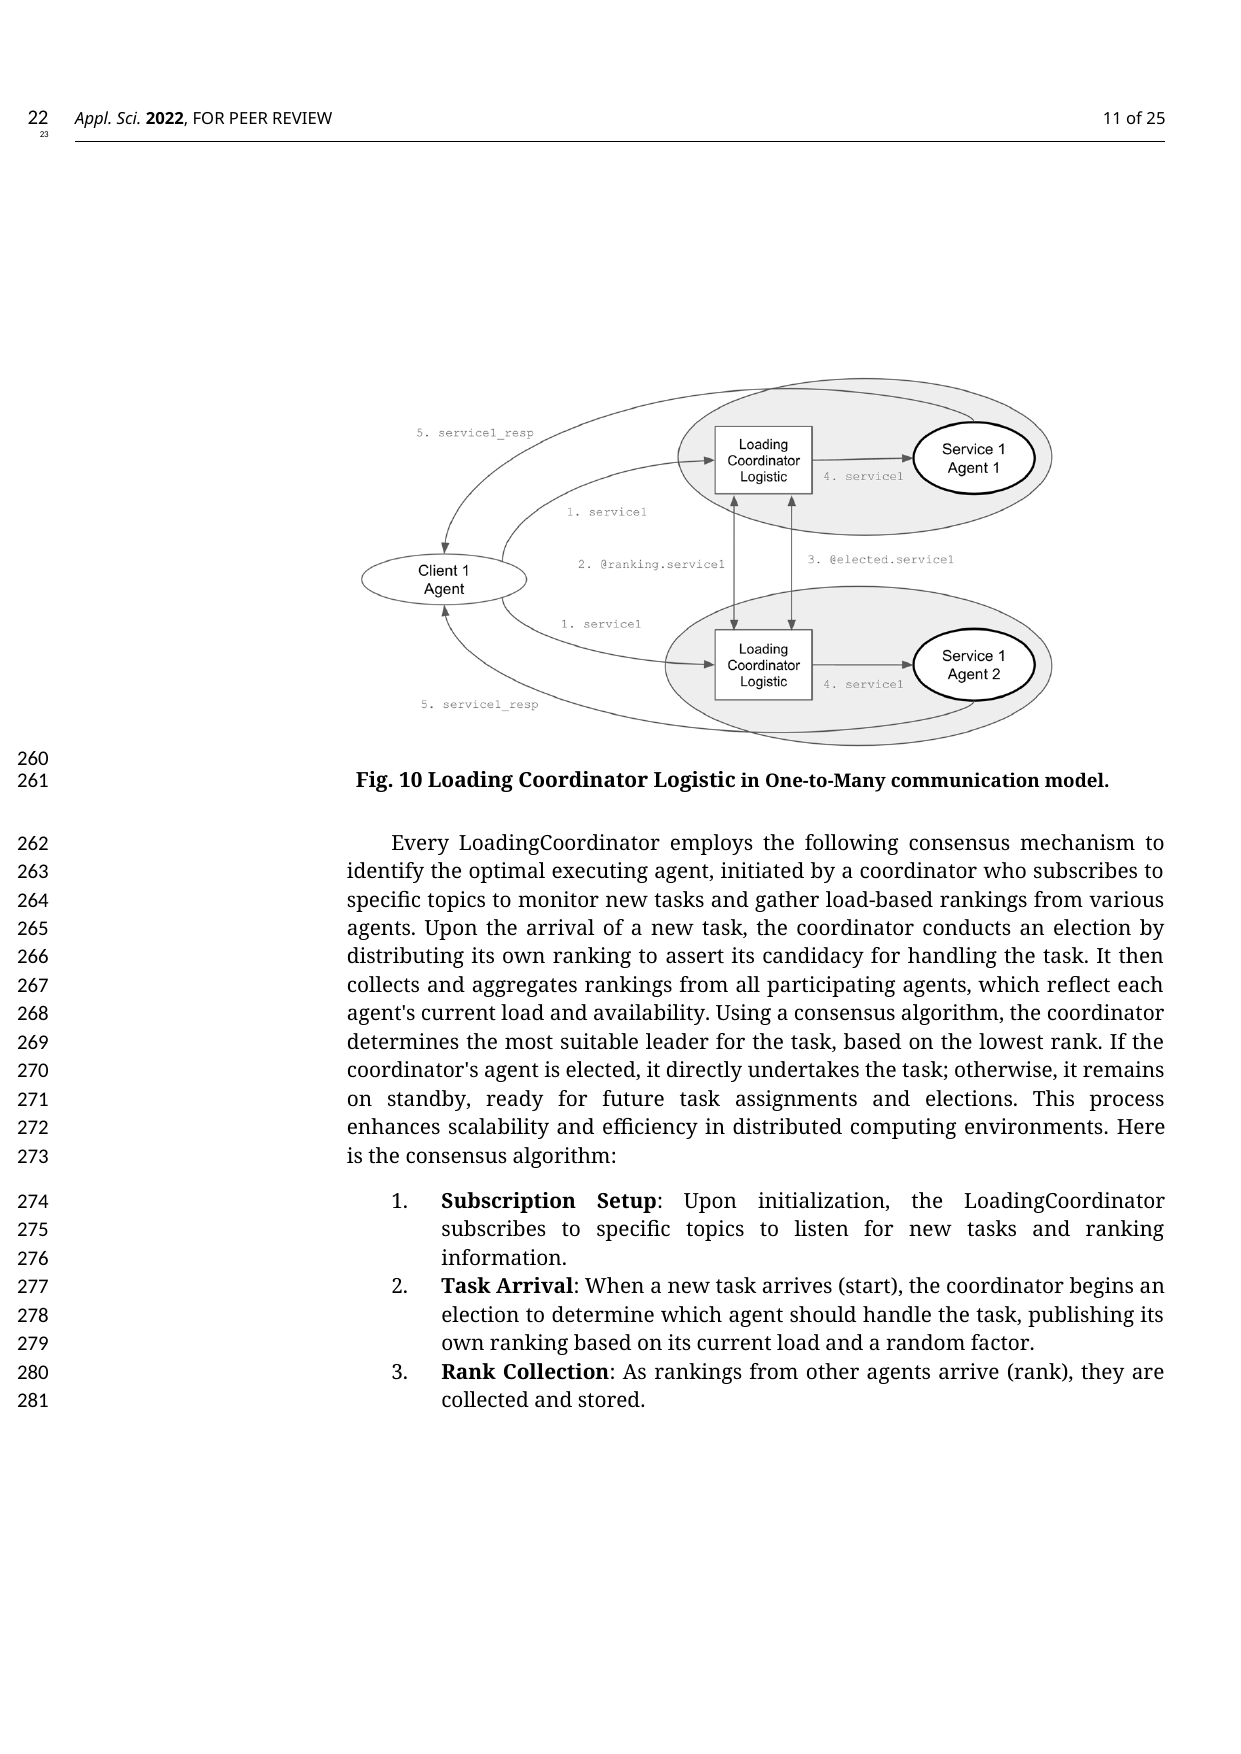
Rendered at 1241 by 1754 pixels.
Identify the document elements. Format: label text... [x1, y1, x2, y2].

list Task Arrival: When a new task arrives (start), the coordinator begins an election to determine which agent should handle the task, publishing its own ranking based on its current load and a random factor. [391, 1271, 1165, 1357]
list Fig. 10 Loading Coordinator Logistic in One-to-Many communication model. [347, 766, 1165, 794]
picture [355, 373, 1060, 766]
list Rank Collection: As rankings from other agents arrive (rank), they are collected and stored. [391, 1357, 1165, 1414]
list Subscription Setup: Upon initialization, the LoadingCoordinator subscribes to specific topics to listen for new tasks and ranking information. [391, 1186, 1165, 1271]
text Every LoadingCoordinator employs the following consensus mechanism to identify the optimal executing agent, initiated by a coordinator who subscribes to specific topics to monitor new tasks and gather load-based rankings from various agents. Upon the arrival of a new task, the coordinator conducts an election by distributing its own ranking to assert its candidacy for handling the task. It then collects and aggregates rankings from all participating agents, which reflect each agent's current load and availability. Using a consensus algorithm, the coordinator determines the most suitable leader for the task, based on the lowest rank. If the coordinator's agent is elected, it directly undertakes the task; otherwise, it remains on standby, ready for future task assignments and elections. This process enhances scalability and efficiency in distributed computing environments. Here is the consensus algorithm: [347, 828, 1165, 1169]
